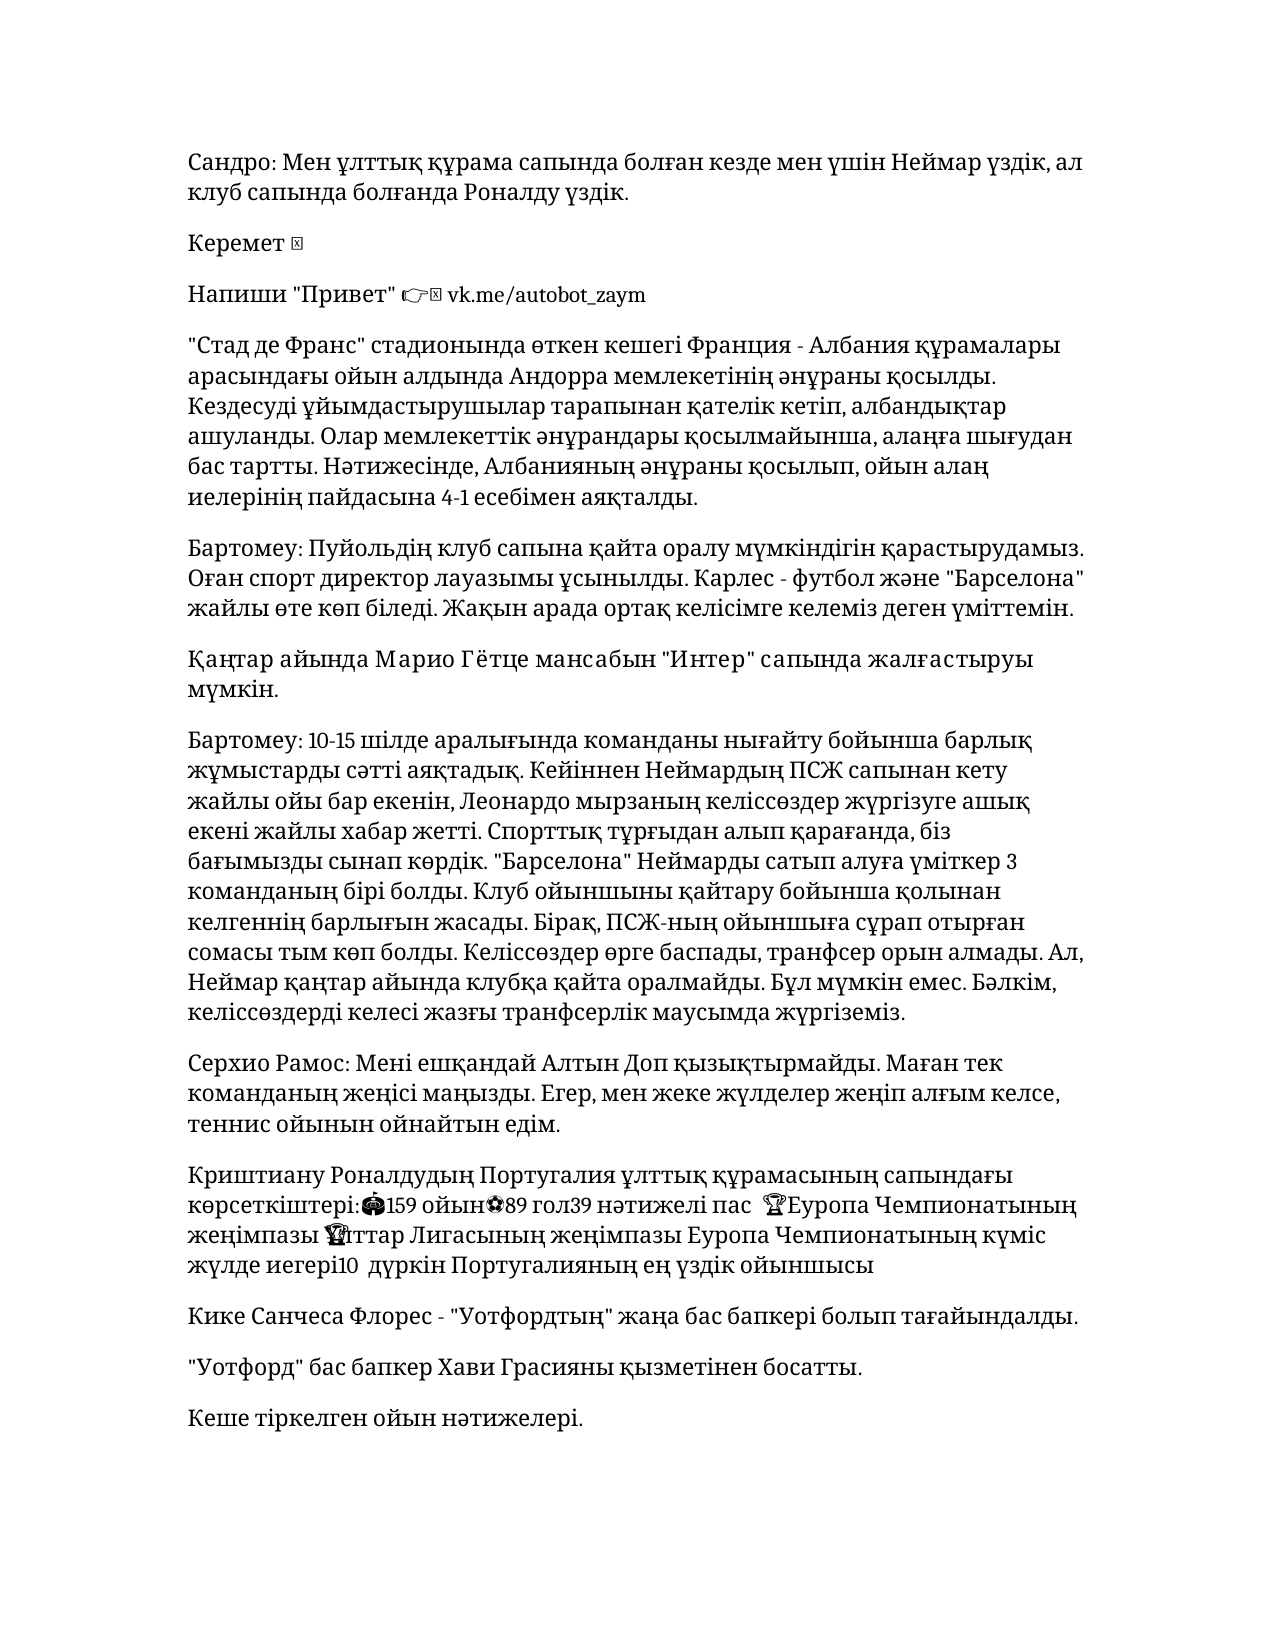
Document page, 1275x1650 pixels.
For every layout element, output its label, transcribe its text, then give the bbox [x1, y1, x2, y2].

text Кеше тіркелген ойын нәтижелері. [187, 1406, 1087, 1433]
text Бартомеу: Пуйольдің клуб сапына қайта оралу мүмкіндігін қарастырудамыз. Оған спорт директор лауазымы ұсынылды. Карлес - футбол және "Барселона" жайлы өте көп біледі. Жақын арада ортақ келісімге келеміз деген үміттемін. [187, 535, 1087, 622]
text Напиши "Привет" 👉🏻 vk.me/autobot_zaym [187, 282, 1087, 309]
text Қаңтар айында Марио Гётце мансабын "Интер" сапында жалғастыруы мүмкін. [187, 647, 1087, 703]
text Серхио Рамос: Мені ешқандай Алтын Доп қызықтырмайды. Маған тек команданың жеңісі маңызды. Егер, мен жеке жүлделер жеңіп алғым келсе, теннис ойынын ойнайтын едім. [187, 1051, 1087, 1138]
text 🇵🇹Криштиану Роналдудың Португалия ұлттық құрамасының сапындағы көрсеткіштері:🏟159 ойын⚽89 гол🎯39 нәтижелі пас 🏆Еуропа Чемпионатының жеңімпазы 🏆Ұлттар Лигасының жеңімпазы 🥈Еуропа Чемпионатының күміс жүлде иегері👑10 дүркін Португалияның ең үздік ойыншысы [187, 1162, 1087, 1279]
text "Стад де Франс" стадионында өткен кешегі Франция - Албания құрамалары арасындағы ойын алдында Андорра мемлекетінің әнұраны қосылды. Кездесуді ұйымдастырушылар тарапынан қателік кетіп, албандықтар ашуланды. Олар мемлекеттік әнұрандары қосылмайынша, алаңға шығудан бас тартты. Нәтижесінде, Албанияның әнұраны қосылып, ойын алаң иелерінің пайдасына 4-1 есебімен аяқталды. [187, 333, 1087, 511]
text Керемет 🙌 [187, 231, 1087, 258]
text "Уотфорд" бас бапкер Хави Грасияны қызметінен босатты. [187, 1355, 1087, 1382]
text Сандро: Мен ұлттық құрама сапында болған кезде мен үшін Неймар үздік, ал клуб сапында болғанда Роналду үздік. [187, 150, 1087, 207]
text Кике Санчеса Флорес - "Уотфордтың" жаңа бас бапкері болып тағайындалды. [187, 1304, 1087, 1331]
text Бартомеу: 10-15 шілде аралығында команданы нығайту бойынша барлық жұмыстарды сәтті аяқтадық. Кейіннен Неймардың ПСЖ сапынан кету жайлы ойы бар екенін, Леонардо мырзаның келіссөздер жүргізуге ашық екені жайлы хабар жетті. Спорттық тұрғыдан алып қарағанда, біз бағымызды сынап көрдік. "Барселона" Неймарды сатып алуға үміткер 3 команданың бірі болды. Клуб ойыншыны қайтару бойынша қолынан келгеннің барлығын жасады. Бірақ, ПСЖ-ның ойыншыға сұрап отырған сомасы тым көп болды. Келіссөздер өрге баспады, транфсер орын алмады. Ал, Неймар қаңтар айында клубқа қайта оралмайды. Бұл мүмкін емес. Бәлкім, келіссөздерді келесі жазғы транфсерлік маусымда жүргіземіз. [187, 728, 1087, 1026]
